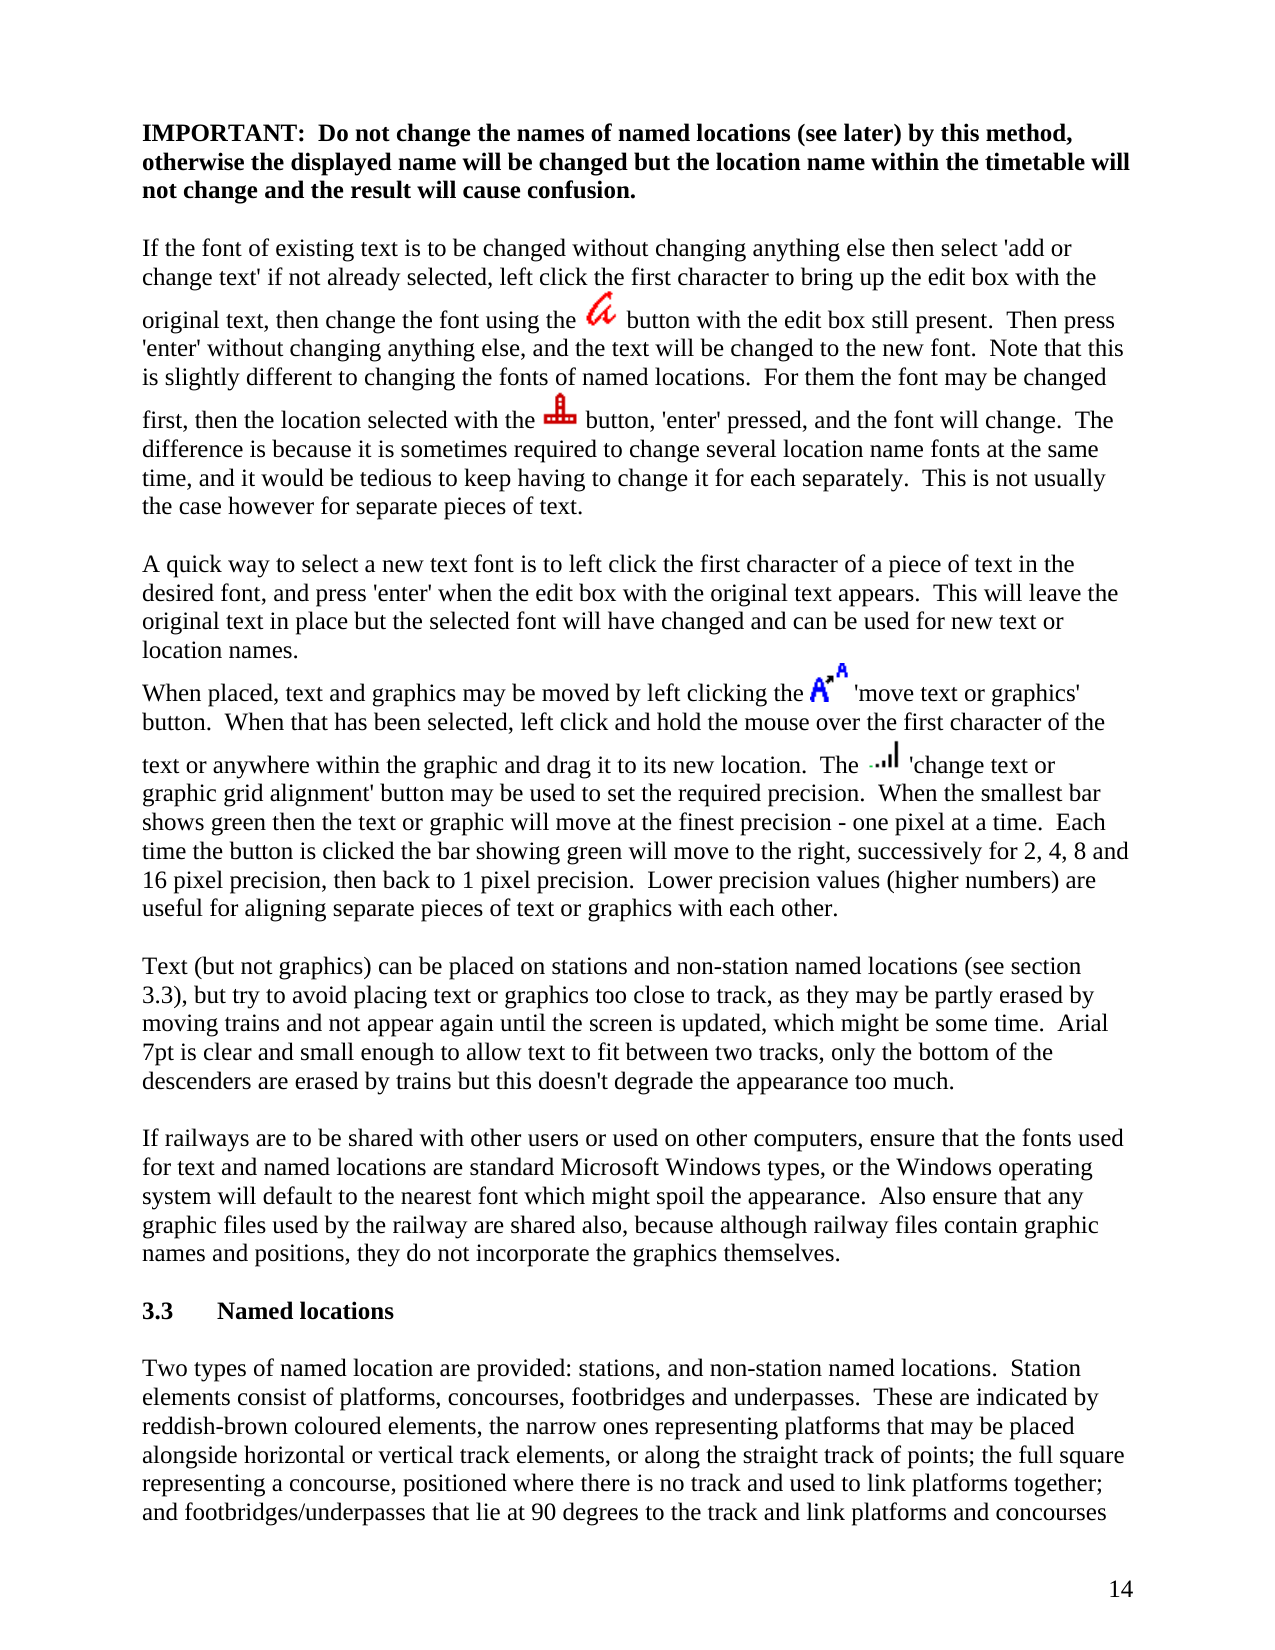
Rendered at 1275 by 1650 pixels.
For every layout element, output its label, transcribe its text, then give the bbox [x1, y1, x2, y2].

picture [865, 735, 903, 774]
text If the font of existing text is to be changed without changing anything else then select 'add or change text' if not already selected, left click the first character to bring up the edit box with the original text, then change the font using the button with the edit box still present. Then press 'enter' without changing anything else, and the text will be changed to the new font. Note that this is slightly different to changing the fonts of named locations. For them the font may be changed first, then the location selected with the button, 'enter' pressed, and the font will change. The difference is because it is sometimes required to change several location name fonts at the same time, and it would be tedious to keep having to change it for each separately. This is not usually the case however for separate pieces of text. [142, 233, 1133, 520]
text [142, 1353, 1133, 1526]
text A quick way to select a new text font is to left click the first character of a piece of text in the desired font, and press 'enter' when the edit box with the original text appears. This will leave the original text in place but the selected font will have changed and can be used for new text or location names. [142, 549, 1133, 664]
picture [541, 391, 580, 429]
text IMPORTANT: Do not change the names of named locations (see later) by this method, otherwise the displayed name will be changed but the location name within the timetable will not change and the result will cause confusion. [142, 118, 1133, 204]
text 3.3 Named locations [142, 1296, 1133, 1325]
picture [582, 290, 620, 329]
text Text (but not graphics) can be placed on stations and non-station named locations (see section 3.3), but try to avoid placing text or graphics too close to track, as they may be partly erased by moving trains and not appear again until the screen is updated, which might be some time. Arial 7pt is clear and small enough to allow text to fit between two tracks, only the bottom of the descenders are erased by trains but this doesn't degrade the appearance too much. [142, 951, 1133, 1095]
text If railways are to be shared with other users or used on other computers, ensure that the fonts used for text and named locations are standard Microsoft Windows types, or the Windows operating system will default to the nearest font which might spoil the appearance. Also ensure that any graphic files used by the railway are shared also, because although railway files contain graphic names and positions, they do not incorporate the graphics themselves. [142, 1123, 1133, 1267]
text When placed, text and graphics may be moved by left clicking the 'move text or graphics' button. When that has been selected, left click and hold the mouse over the first character of the text or anywhere within the graphic and drag it to its new location. The 'change text or graphic grid alignment' button may be used to set the required precision. When the smallest bar shows green then the text or graphic will move at the finest precision - one pixel at a time. Each time the button is clicked the bar showing green will move to the right, successively for 2, 4, 8 and 16 pixel precision, then back to 1 pixel precision. Lower precision values (higher numbers) are useful for aligning separate pieces of text or graphics with each other. [142, 664, 1133, 922]
picture [810, 663, 848, 702]
